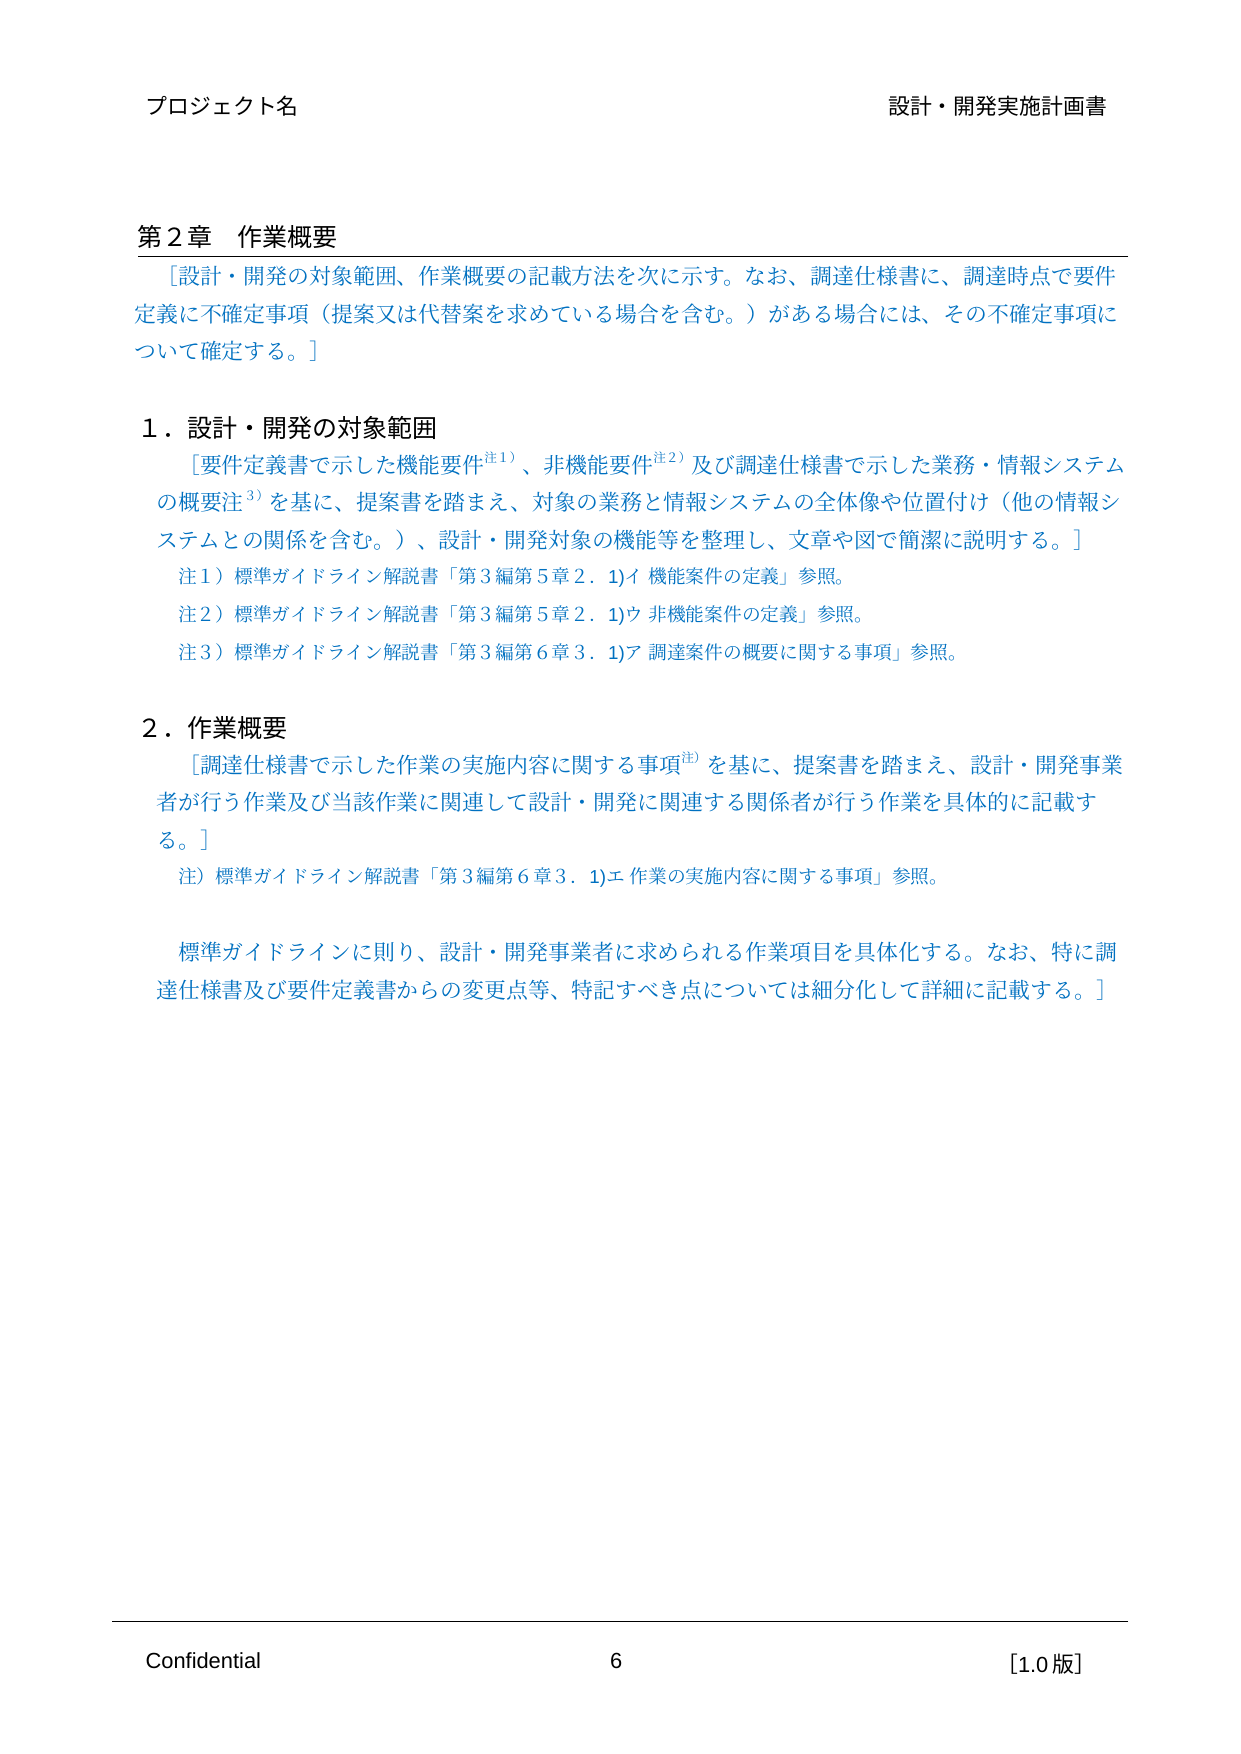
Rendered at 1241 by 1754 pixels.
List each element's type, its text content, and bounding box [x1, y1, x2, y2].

subtitle 作業概要 [138, 217, 1128, 256]
text ［要件定義書で示した機能要件注１）、非機能要件注２）及び調達仕様書で示した業務・情報システムの概要注３）を基に、提案書を踏まえ、対象の業務と情報システムの全体像や位置付け（他の情報システムとの関係を含む。）、設計・開発対象の機能等を整理し、文章や図で簡潔に説明する。］ [156, 445, 1128, 557]
text 注１）標準ガイドライン解説書「第３編第５章２．1)イ 機能案件の定義」参照。 [178, 557, 1128, 595]
text 注）標準ガイドライン解説書「第３編第６章３．1)エ 作業の実施内容に関する事項」参照。 [178, 857, 1128, 895]
text 注３）標準ガイドライン解説書「第３編第６章３．1)ア 調達案件の概要に関する事項」参照。 [178, 632, 1128, 670]
subtitle 作業概要 [137, 707, 1128, 745]
text ［設計・開発の対象範囲、作業概要の記載方法を次に示す。なお、調達仕様書に、調達時点で要件定義に不確定事項（提案又は代替案を求めている場合を含む。）がある場合には、その不確定事項について確定する。］ [134, 257, 1128, 370]
text 標準ガイドラインに則り、設計・開発事業者に求められる作業項目を具体化する。なお、特に調達仕様書及び要件定義書からの変更点等、特記すべき点については細分化して詳細に記載する。］ [156, 932, 1128, 1007]
text ［調達仕様書で示した作業の実施内容に関する事項注）を基に、提案書を踏まえ、設計・開発事業者が行う作業及び当該作業に関連して設計・開発に関連する関係者が行う作業を具体的に記載する。］ [156, 745, 1128, 857]
subtitle 設計・開発の対象範囲 [137, 407, 1128, 445]
text 注２）標準ガイドライン解説書「第３編第５章２．1)ウ 非機能案件の定義」参照。 [178, 595, 1128, 632]
